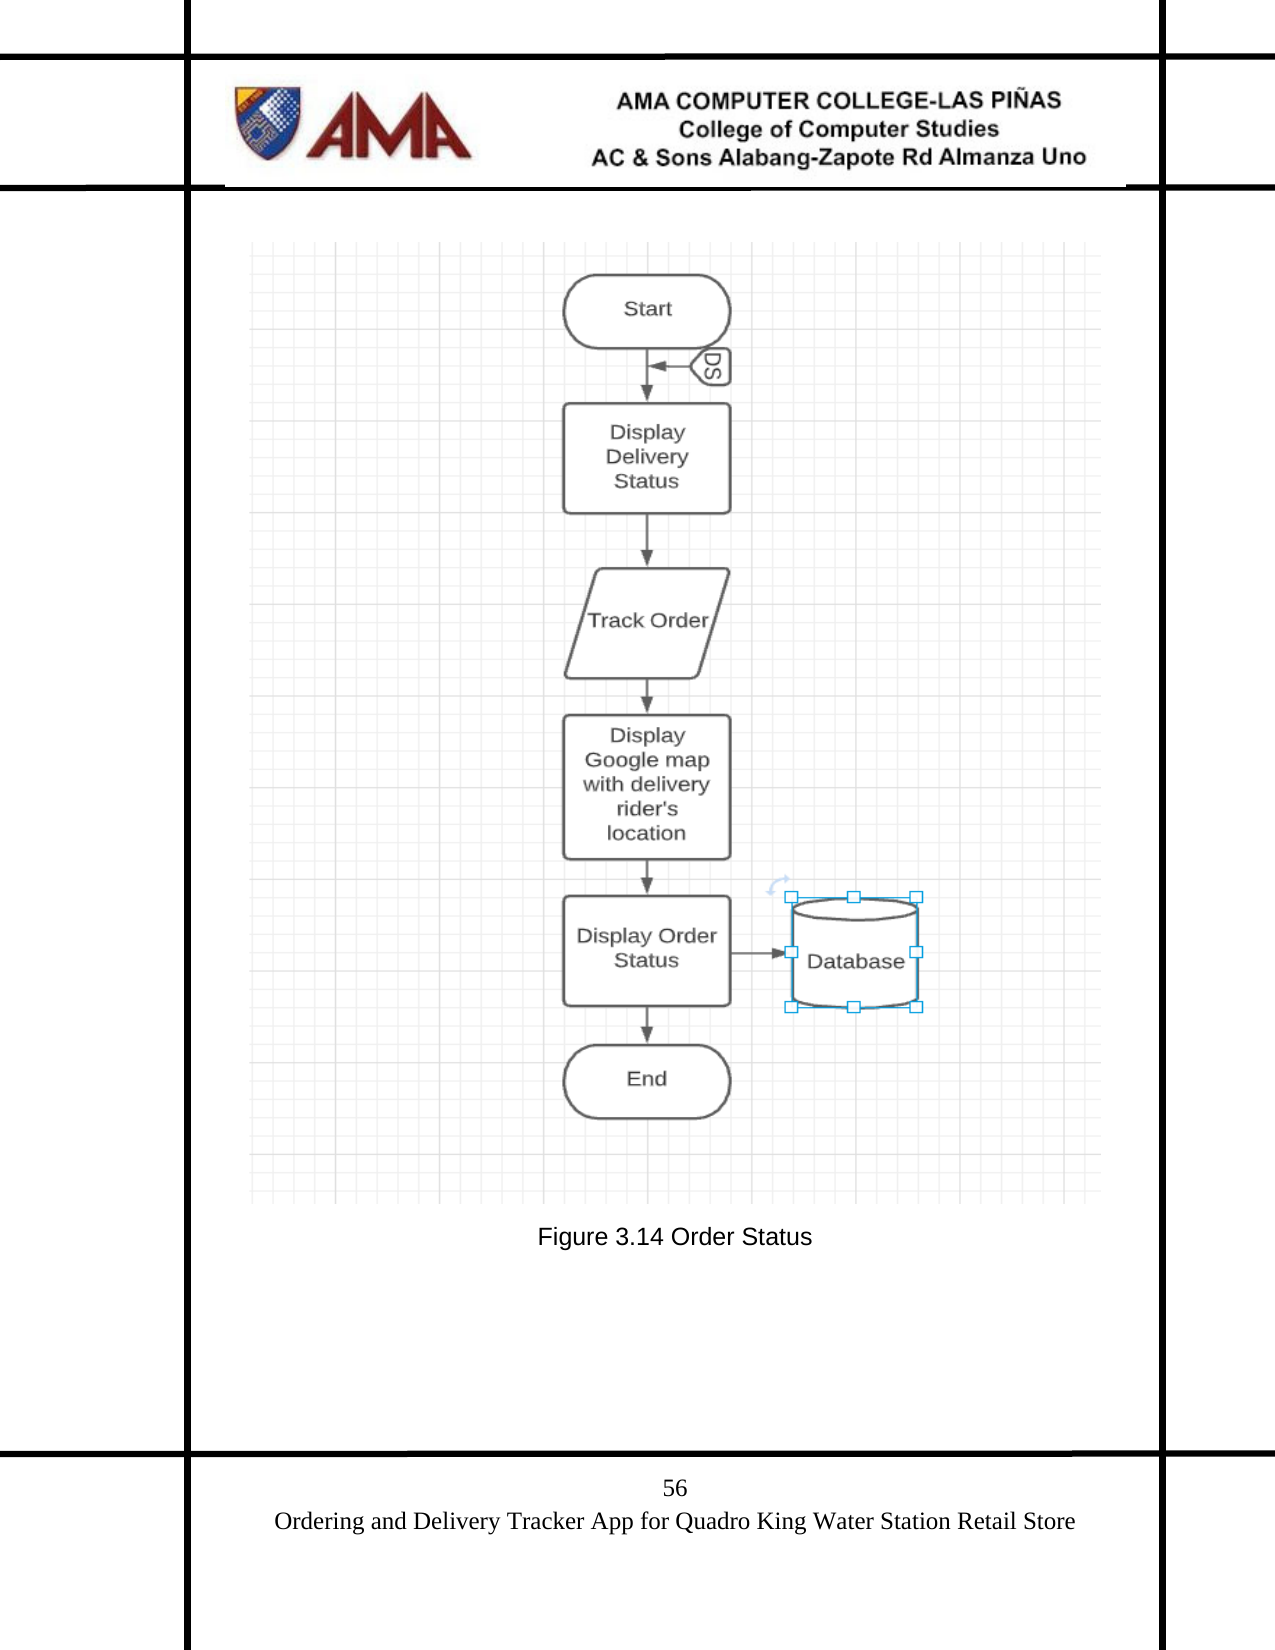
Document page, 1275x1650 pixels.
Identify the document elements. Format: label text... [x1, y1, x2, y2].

picture [225, 74, 1126, 187]
text Figure 3.14 Order Status [225, 1222, 1125, 1250]
picture [249, 242, 1101, 1204]
